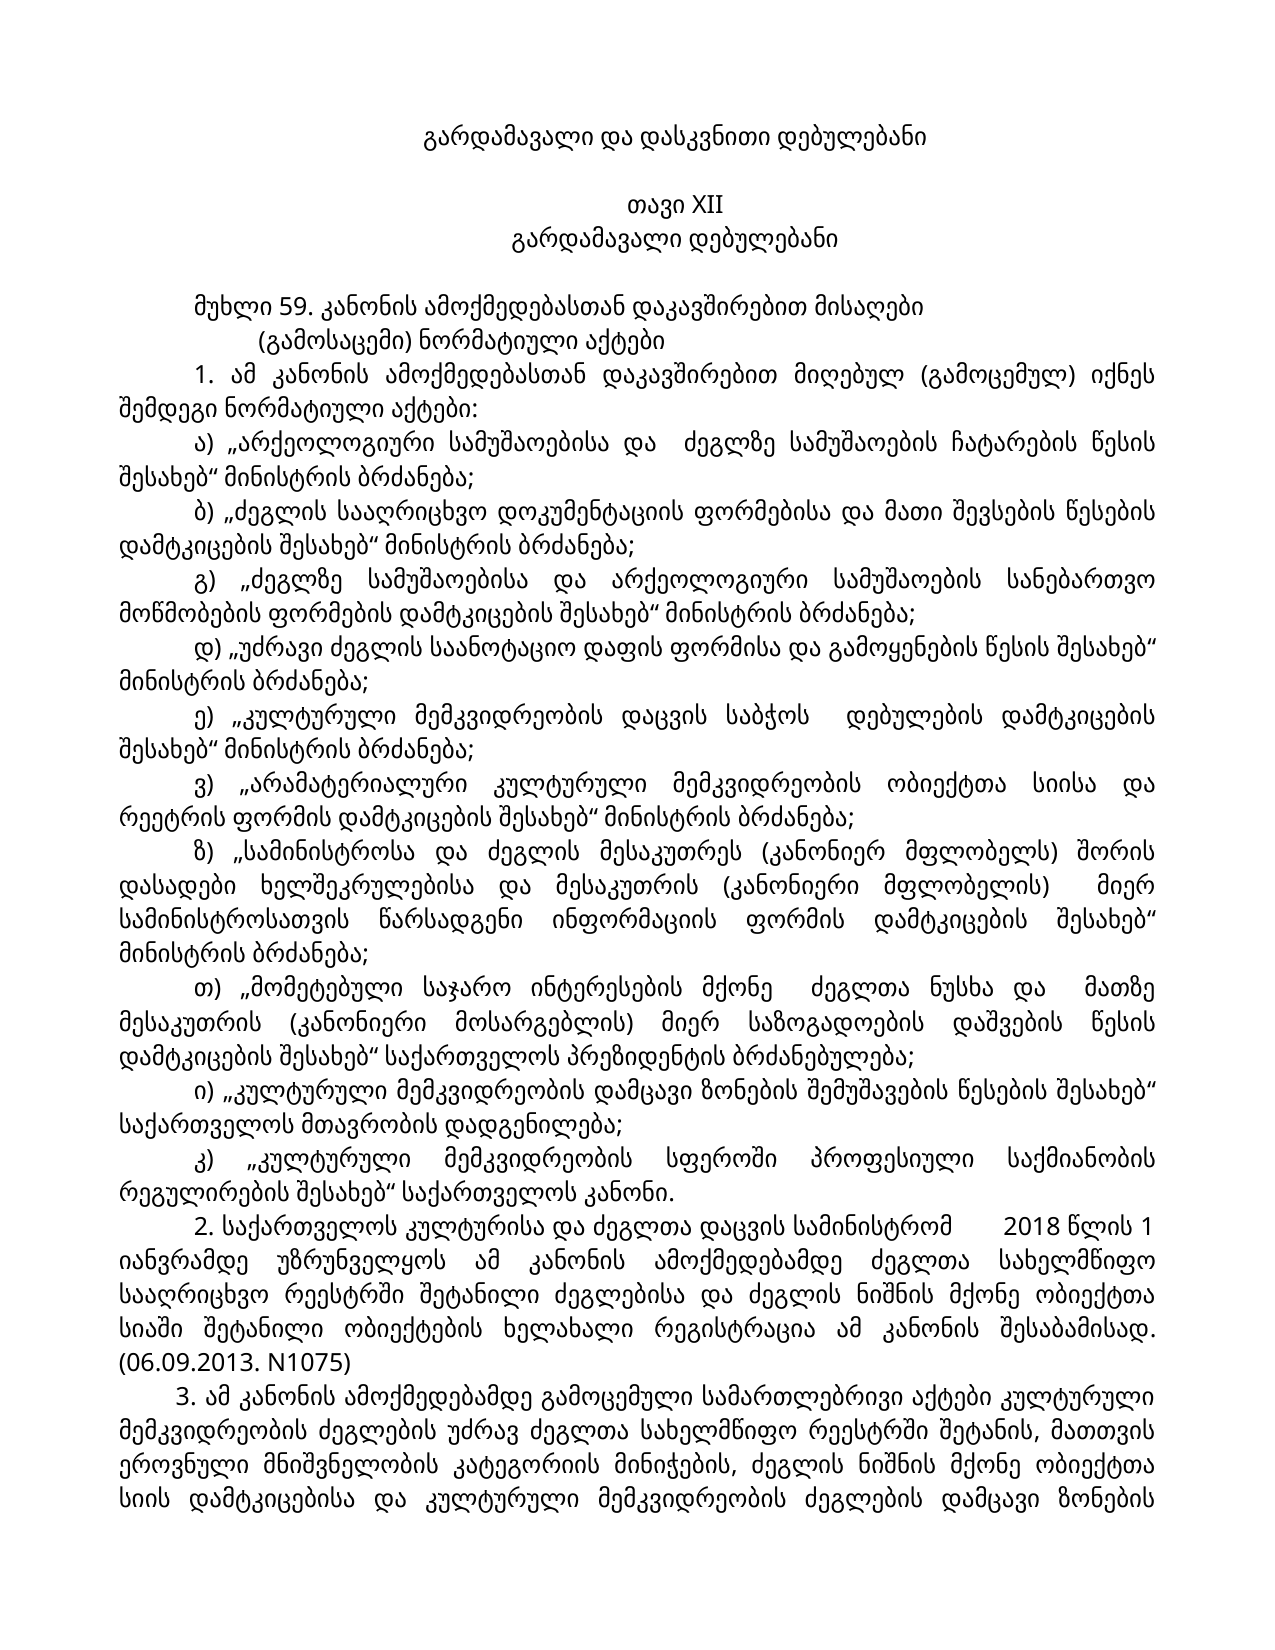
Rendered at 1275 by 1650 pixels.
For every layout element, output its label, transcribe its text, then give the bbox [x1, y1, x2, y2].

text 1. ამ კანონის ამოქმედებასთან დაკავშირებით მიღებულ (გამოცემულ) იქნეს შემდეგი ნორმატიული აქტები: [118, 357, 1156, 425]
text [118, 1379, 1156, 1515]
text 2. საქართველოს კულტურისა და ძეგლთა დაცვის სამინისტრომ 2018 წლის 1 იანვრამდე უზრუნველყოს ამ კანონის ამოქმედებამდე ძეგლთა სახელმწიფო სააღრიცხვო რეესტრში შეტანილი ძეგლებისა და ძეგლის ნიშნის მქონე ობიექტთა სიაში შეტანილი ობიექტების ხელახალი რეგისტრაცია ამ კანონის შესაბამისად. (06.09.2013. N1075) [118, 1208, 1156, 1379]
text თავი XII [118, 187, 1156, 221]
text თ) „მომეტებული საჯარო ინტერესების მქონე ძეგლთა ნუსხა და მათზე მესაკუთრის (კანონიერი მოსარგებლის) მიერ საზოგადოების დაშვების წესის დამტკიცების შესახებ“ საქართველოს პრეზიდენტის ბრძანებულება; [118, 970, 1156, 1072]
text (გამოსაცემი) ნორმატიული აქტები [118, 323, 1156, 357]
text კ) „კულტურული მემკვიდრეობის სფეროში პროფესიული საქმიანობის რეგულირების შესახებ“ საქართველოს კანონი. [118, 1140, 1156, 1208]
text დ) „უძრავი ძეგლის საანოტაციო დაფის ფორმისა და გამოყენების წესის შესახებ“ მინისტრის ბრძანება; [118, 629, 1156, 698]
text ზ) „სამინისტროსა და ძეგლის მესაკუთრეს (კანონიერ მფლობელს) შორის დასადები ხელშეკრულებისა და მესაკუთრის (კანონიერი მფლობელის) მიერ სამინისტროსათვის წარსადგენი ინფორმაციის ფორმის დამტკიცების შესახებ“ მინისტრის ბრძანება; [118, 834, 1156, 970]
text ა) „არქეოლოგიური სამუშაოებისა და ძეგლზე სამუშაოების ჩატარების წესის შესახებ“ მინისტრის ბრძანება; [118, 425, 1156, 493]
text გარდამავალი დებულებანი [118, 221, 1156, 255]
text ე) „კულტურული მემკვიდრეობის დაცვის საბჭოს დებულების დამტკიცების შესახებ“ მინისტრის ბრძანება; [118, 698, 1156, 766]
text ი) „კულტურული მემკვიდრეობის დამცავი ზონების შემუშავების წესების შესახებ“ საქართველოს მთავრობის დადგენილება; [118, 1072, 1156, 1140]
text ბ) „ძეგლის სააღრიცხვო დოკუმენტაციის ფორმებისა და მათი შევსების წესების დამტკიცების შესახებ“ მინისტრის ბრძანება; [118, 493, 1156, 561]
text ვ) „არამატერიალური კულტურული მემკვიდრეობის ობიექტთა სიისა და რეეტრის ფორმის დამტკიცების შესახებ“ მინისტრის ბრძანება; [118, 766, 1156, 834]
text მუხლი 59. კანონის ამოქმედებასთან დაკავშირებით მისაღები [118, 289, 1156, 323]
text გარდამავალი და დასკვნითი დებულებანი [118, 118, 1156, 153]
text გ) „ძეგლზე სამუშაოებისა და არქეოლოგიური სამუშაოების სანებართვო მოწმობების ფორმების დამტკიცების შესახებ“ მინისტრის ბრძანება; [118, 561, 1156, 629]
